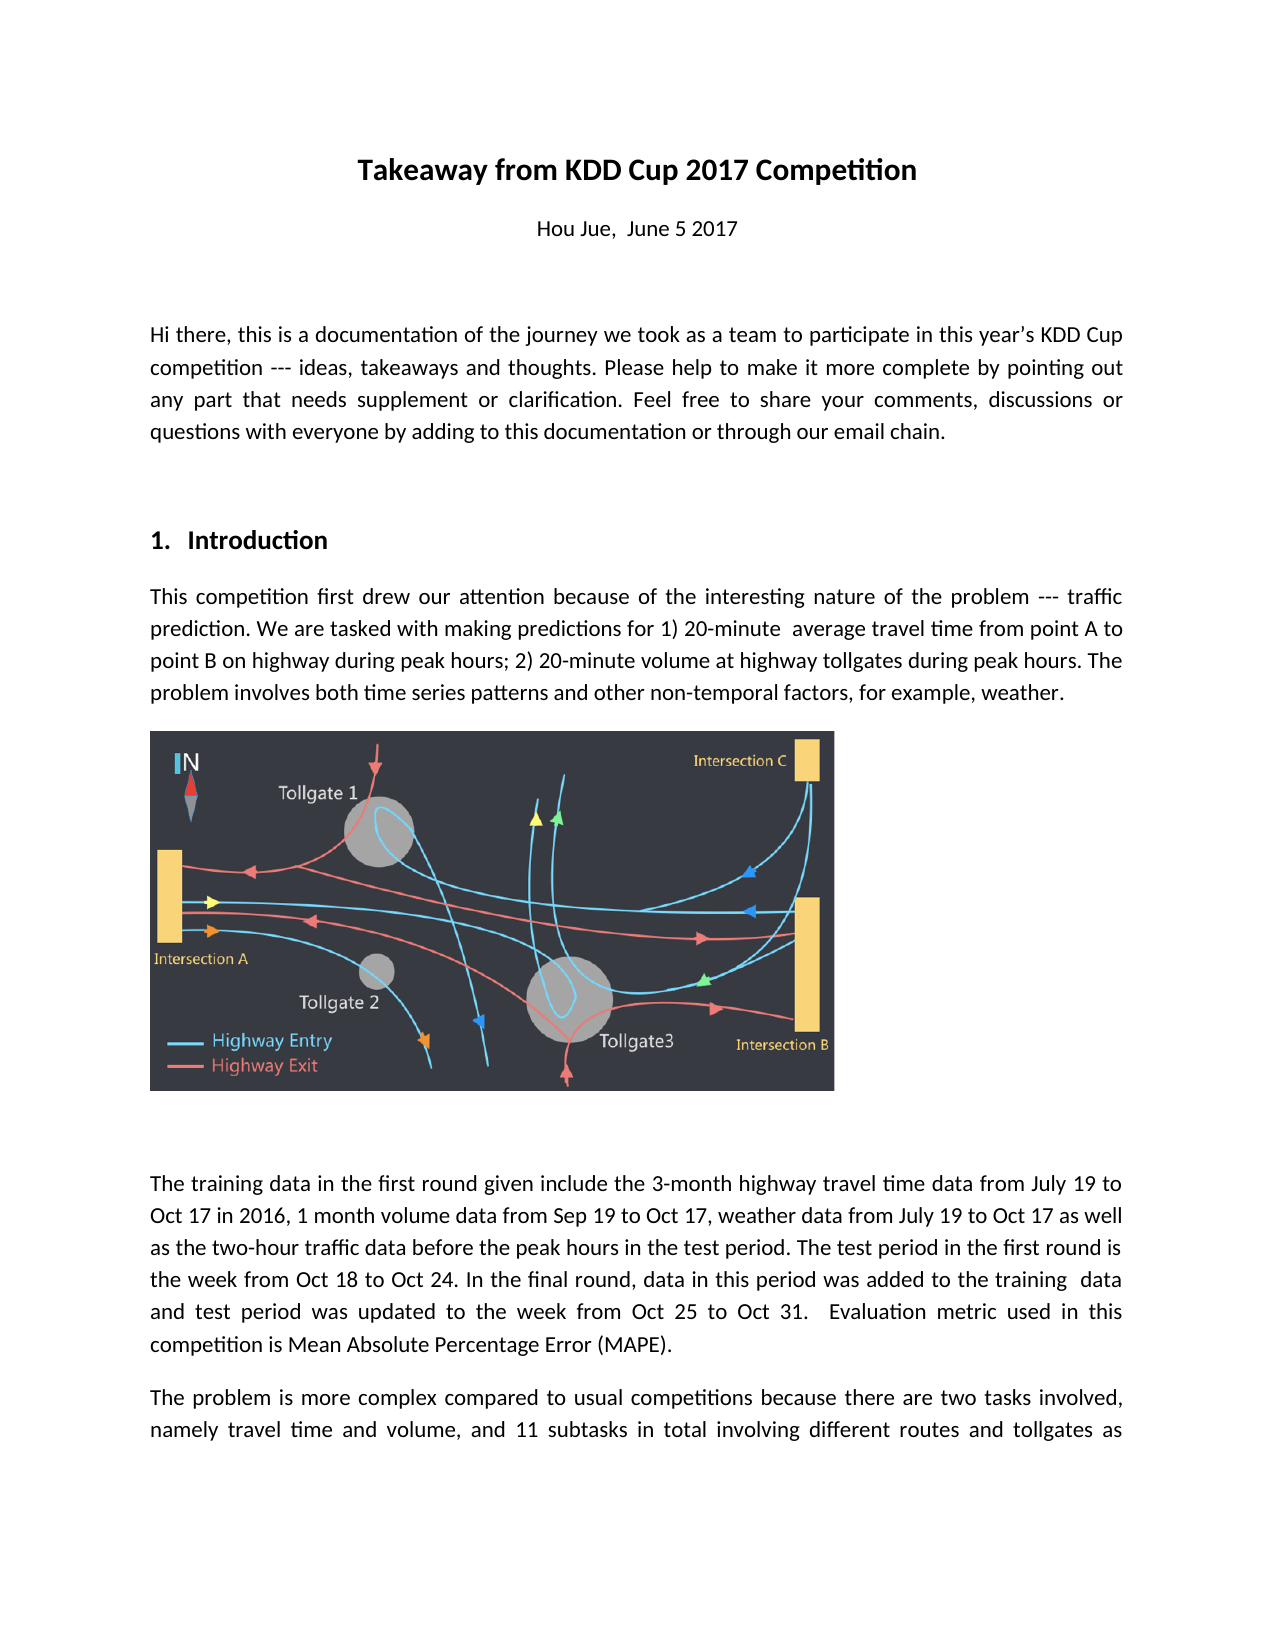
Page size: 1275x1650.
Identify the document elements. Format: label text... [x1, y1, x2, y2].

text Takeaway from KDD Cup 2017 Competition [150, 150, 1125, 188]
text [150, 1383, 1125, 1443]
text The training data in the first round given include the 3-month highway travel time data from July 19 to Oct 17 in 2016, 1 month volume data from Sep 19 to Oct 17, weather data from July 19 to Oct 17 as well as the two-hour traffic data before the peak hours in the test period. The test period in the first round is the week from Oct 18 to Oct 24. In the final round, data in this period was added to the training data and test period was updated to the week from Oct 25 to Oct 31. Evaluation metric used in this competition is Mean Absolute Percentage Error (MAPE). [150, 1169, 1125, 1358]
picture [150, 731, 835, 1091]
text This competition first drew our attention because of the interesting nature of the problem --- traffic prediction. We are tasked with making predictions for 1) 20-minute average travel time from point A to point B on highway during peak hours; 2) 20-minute volume at highway tollgates during peak hours. The problem involves both time series patterns and other non-temporal factors, for example, weather. [150, 582, 1125, 707]
list Introduction [150, 523, 1125, 556]
text Hou Jue, June 5 2017 [150, 214, 1125, 243]
text Hi there, this is a documentation of the journey we took as a team to participate in this year’s KDD Cup competition --- ideas, takeaways and thoughts. Please help to make it more complete by pointing out any part that needs supplement or clarification. Feel free to share your comments, discussions or questions with everyone by adding to this documentation or through our email chain. [150, 321, 1125, 445]
